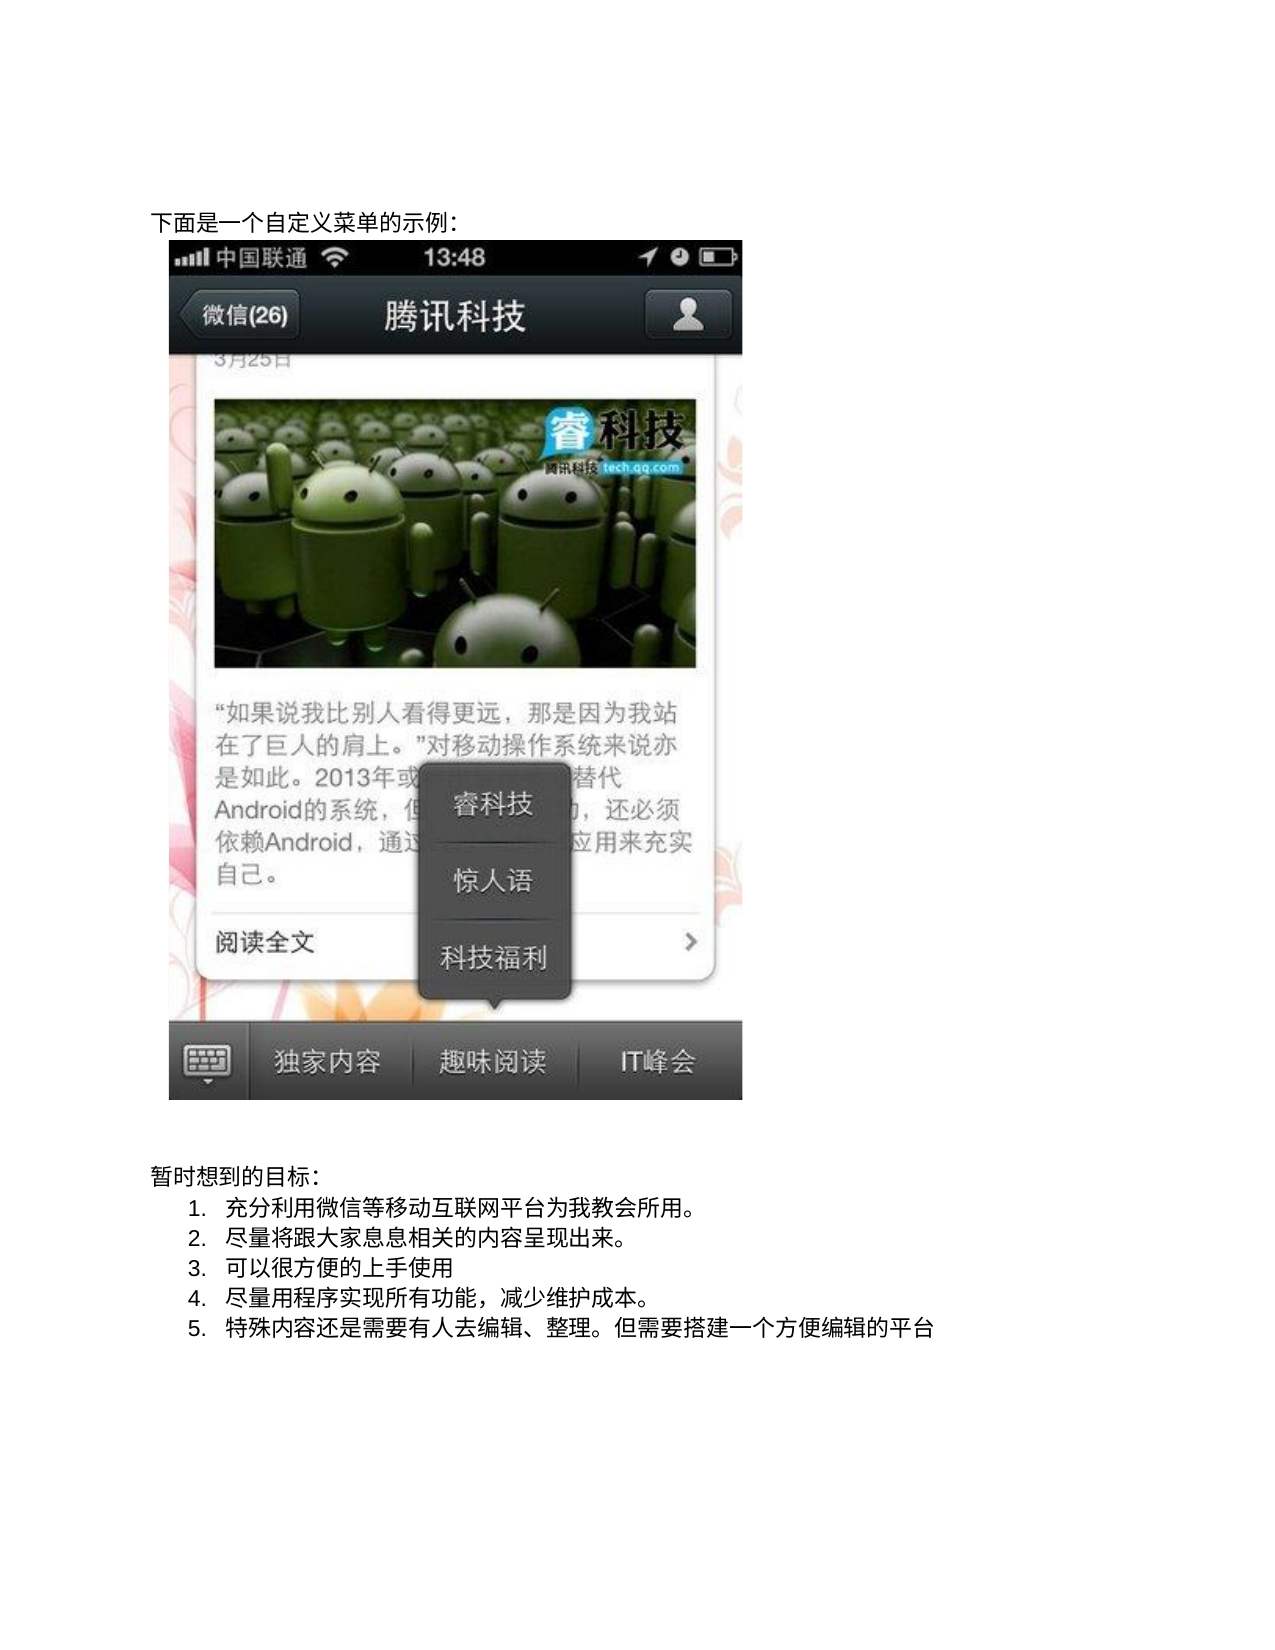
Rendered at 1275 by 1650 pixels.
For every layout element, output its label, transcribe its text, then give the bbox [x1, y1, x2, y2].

picture [168, 240, 743, 1100]
list 尽量用程序实现所有功能，减少维护成本。 [188, 1285, 1125, 1311]
list 特殊内容还是需要有人去编辑、整理。但需要搭建一个方便编辑的平台 [188, 1315, 1125, 1342]
text 下面是一个自定义菜单的示例： [150, 210, 1125, 237]
list 充分利用微信等移动互联网平台为我教会所用。 [188, 1194, 1125, 1221]
list 可以很方便的上手使用 [188, 1255, 1125, 1281]
text 暂时想到的目标： [150, 1164, 1125, 1191]
list 尽量将跟大家息息相关的内容呈现出来。 [188, 1225, 1125, 1251]
